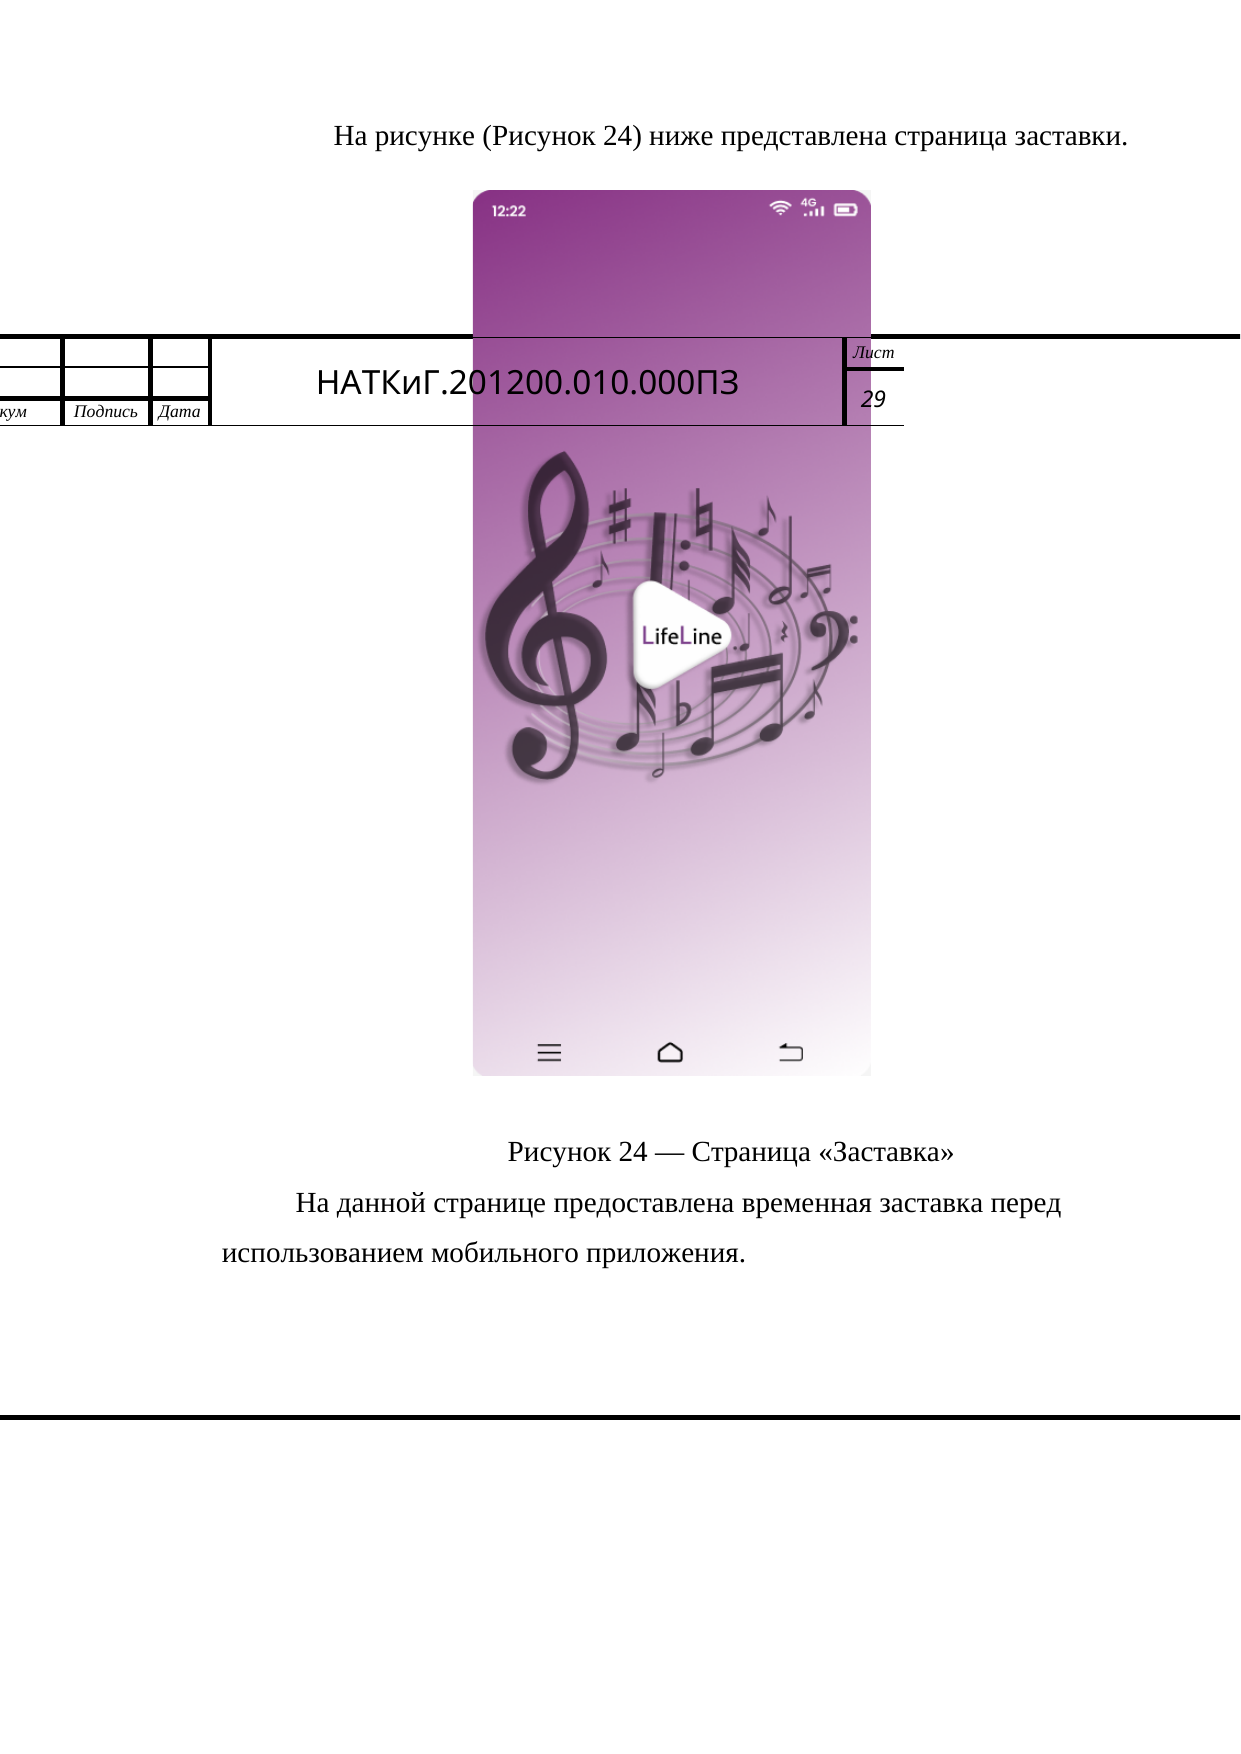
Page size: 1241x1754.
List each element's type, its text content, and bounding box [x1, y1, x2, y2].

picture [472, 372, 481, 392]
text На рисунке (Рисунок 24) ниже представлена страница заставки. [222, 118, 1167, 152]
text На данной странице предоставлена временная заставка перед использованием мобильного приложения. [222, 1185, 1167, 1268]
picture [472, 190, 871, 337]
picture [847, 371, 871, 425]
picture [472, 426, 871, 1076]
picture [847, 338, 871, 367]
picture [472, 338, 842, 425]
